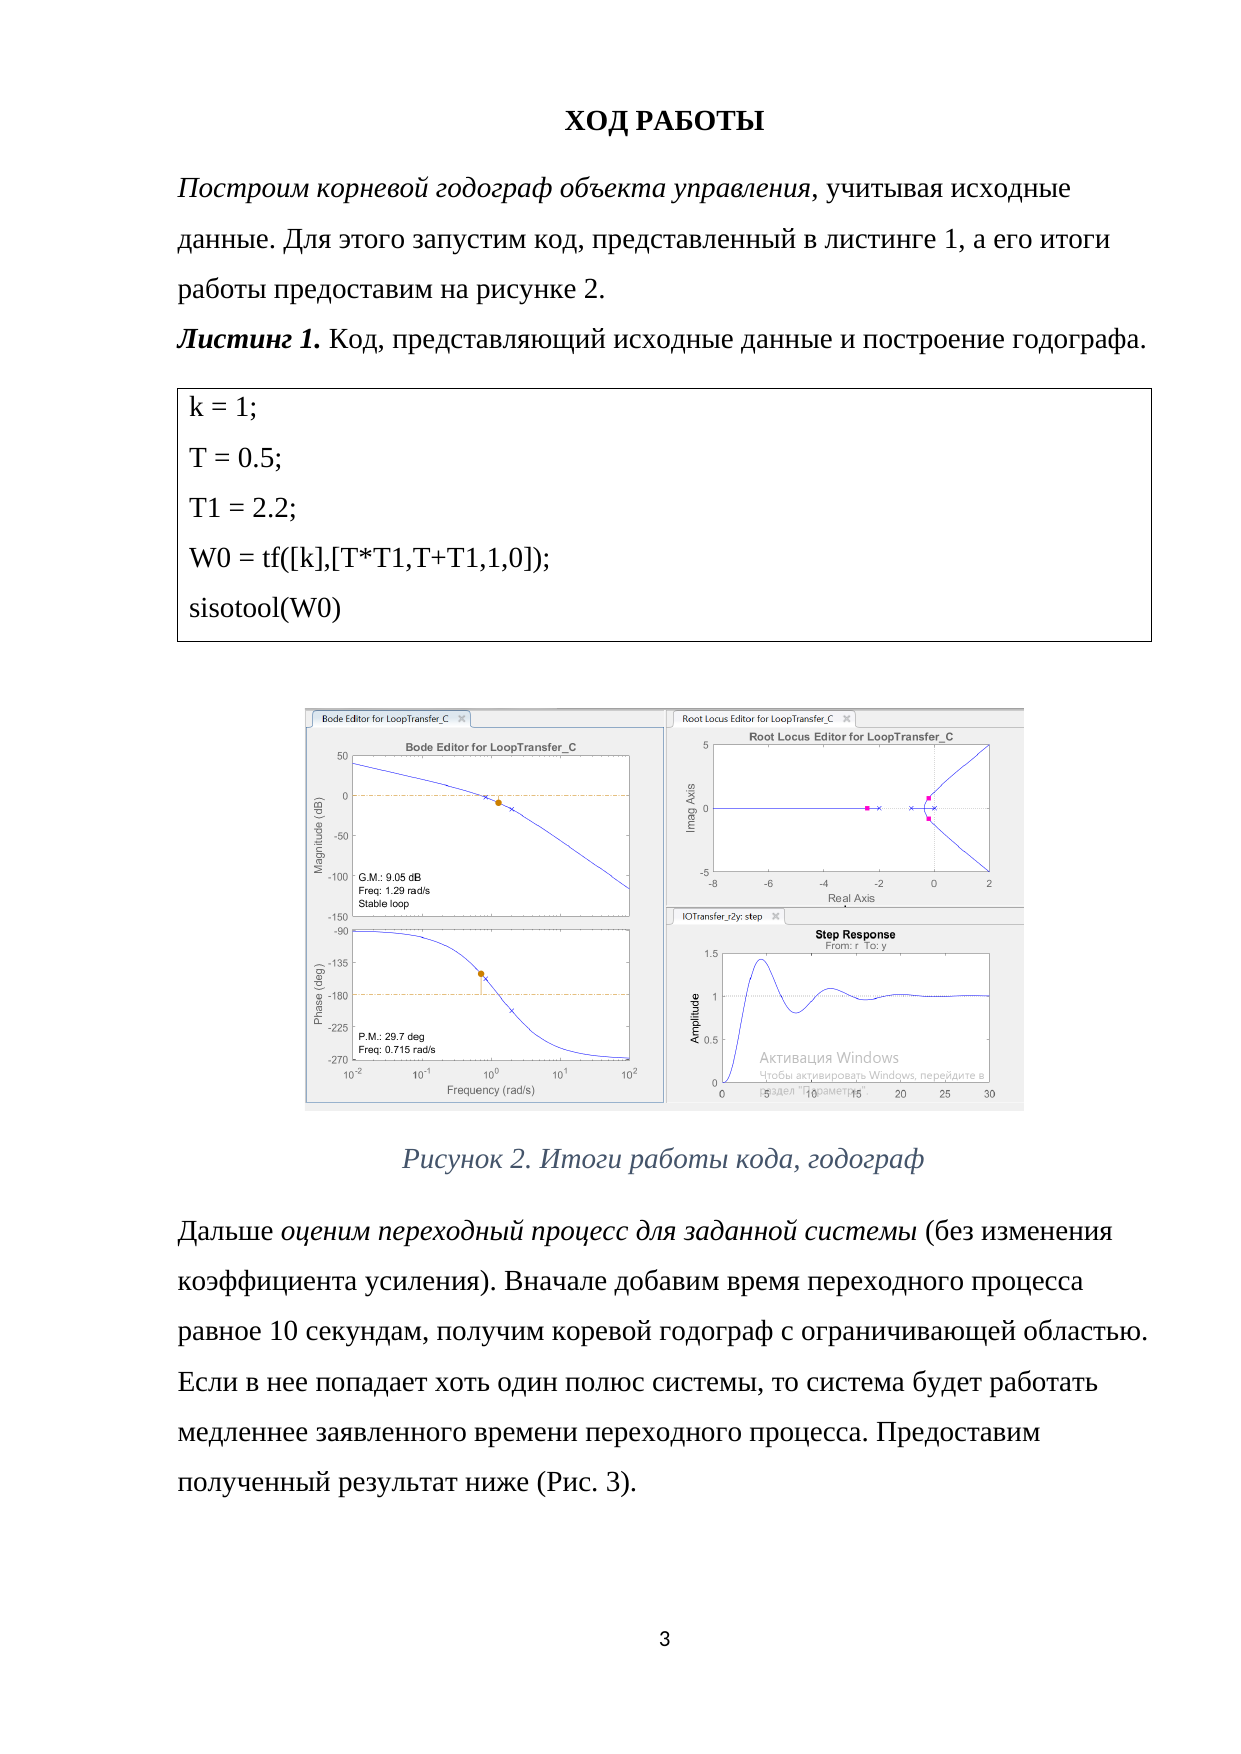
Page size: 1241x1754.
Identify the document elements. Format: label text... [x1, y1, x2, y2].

list Дальше оценим переходный процесс для заданной системы (без изменения коэффициента усиления). Вначале добавим время переходного процесса равное 10 секундам, получим коревой годограф с ограничивающей областью. Если в нее попадает хоть один полюс системы, то система будет работать медленнее заявленного времени переходного процесса. Предоставим полученный результат ниже (Рис. 3). [177, 1213, 1152, 1498]
list Построим корневой годограф объекта управления, учитывая исходные данные. Для этого запустим код, представленный в листинге 1, а его итоги работы предоставим на рисунке 2. [177, 170, 1152, 304]
text ХОД РАБОТЫ [177, 103, 1152, 137]
text Рисунок 2. Итоги работы кода, годограф [177, 1142, 1152, 1175]
list Листинг 1. Код, представляющий исходные данные и построение годографа. [177, 321, 1152, 355]
picture [304, 708, 1024, 1111]
table_header k = 1; T = 0.5; T1 = 2.2; W0 = tf([k],[T*T1,T+T1,1,0]); sisotool(W0) [178, 389, 1151, 641]
